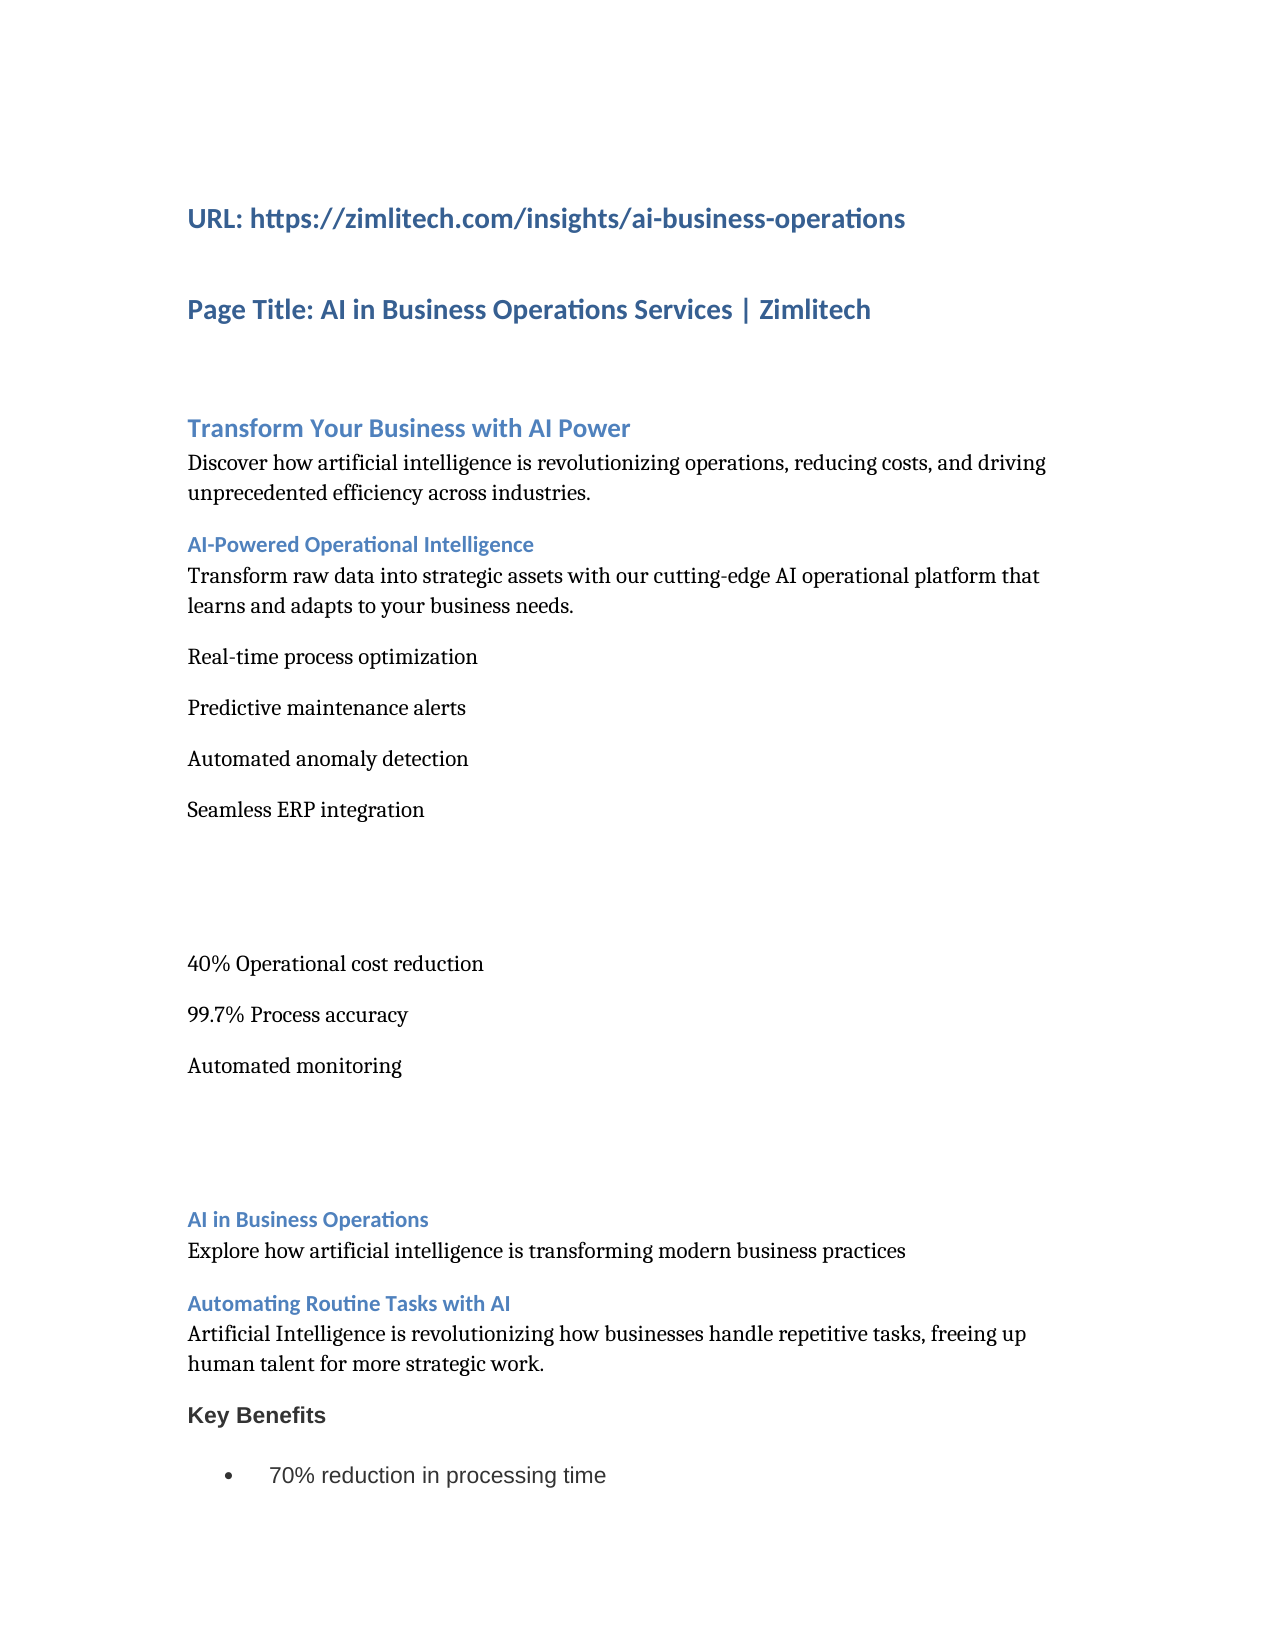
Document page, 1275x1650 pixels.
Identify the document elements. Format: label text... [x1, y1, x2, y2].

text Artificial Intelligence is revolutionizing how businesses handle repetitive tasks, freeing up human talent for more strategic work. [187, 1321, 1087, 1377]
text Real-time process optimization [187, 644, 1087, 670]
subtitle Transform Your Business with AI Power [187, 411, 1087, 444]
subtitle URL: https://zimlitech.com/insights/ai-business-operations [187, 200, 1087, 236]
text Explore how artificial intelligence is transforming modern business practices [187, 1238, 1087, 1264]
subtitle AI in Business Operations [187, 1206, 1087, 1233]
text Seamless ERP integration [187, 797, 1087, 823]
text Transform raw data into strategic assets with our cutting-edge AI operational platform that learns and adapts to your business needs. [187, 563, 1087, 619]
text 99.7% Process accuracy [187, 1001, 1087, 1028]
text Automated monitoring [187, 1052, 1087, 1079]
subtitle AI-Powered Operational Intelligence [187, 531, 1087, 559]
list 70% reduction in processing time [225, 1462, 1087, 1488]
text Predictive maintenance alerts [187, 695, 1087, 721]
text Automated anomaly detection [187, 746, 1087, 772]
subtitle Automating Routine Tasks with AI [187, 1289, 1087, 1317]
text Discover how artificial intelligence is revolutionizing operations, reducing costs, and driving unprecedented efficiency across industries. [187, 449, 1087, 506]
subtitle Page Title: AI in Business Operations Services | Zimlitech [187, 291, 1087, 327]
text 40% Operational cost reduction [187, 950, 1087, 977]
subtitle Key Benefits [187, 1402, 1087, 1428]
